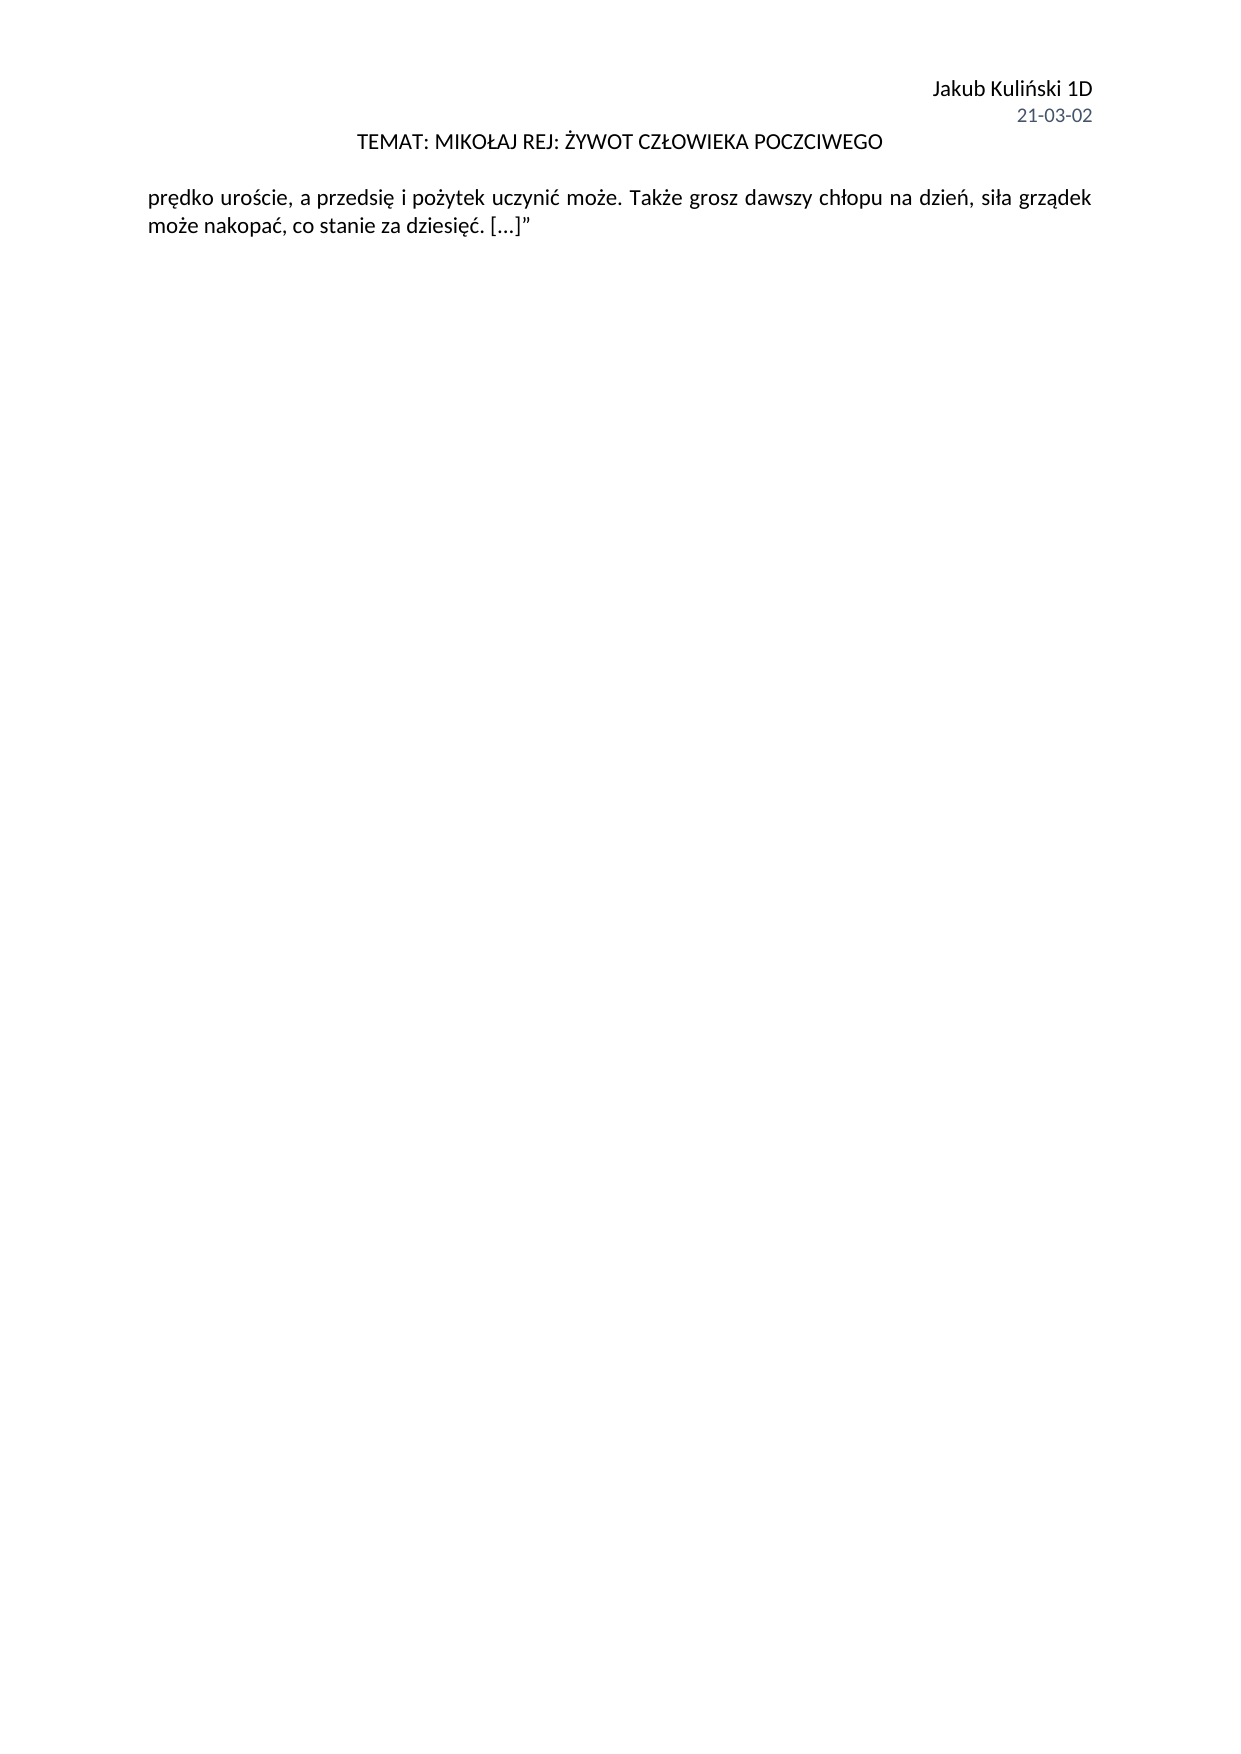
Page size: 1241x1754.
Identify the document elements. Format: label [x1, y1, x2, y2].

list [148, 183, 1093, 239]
